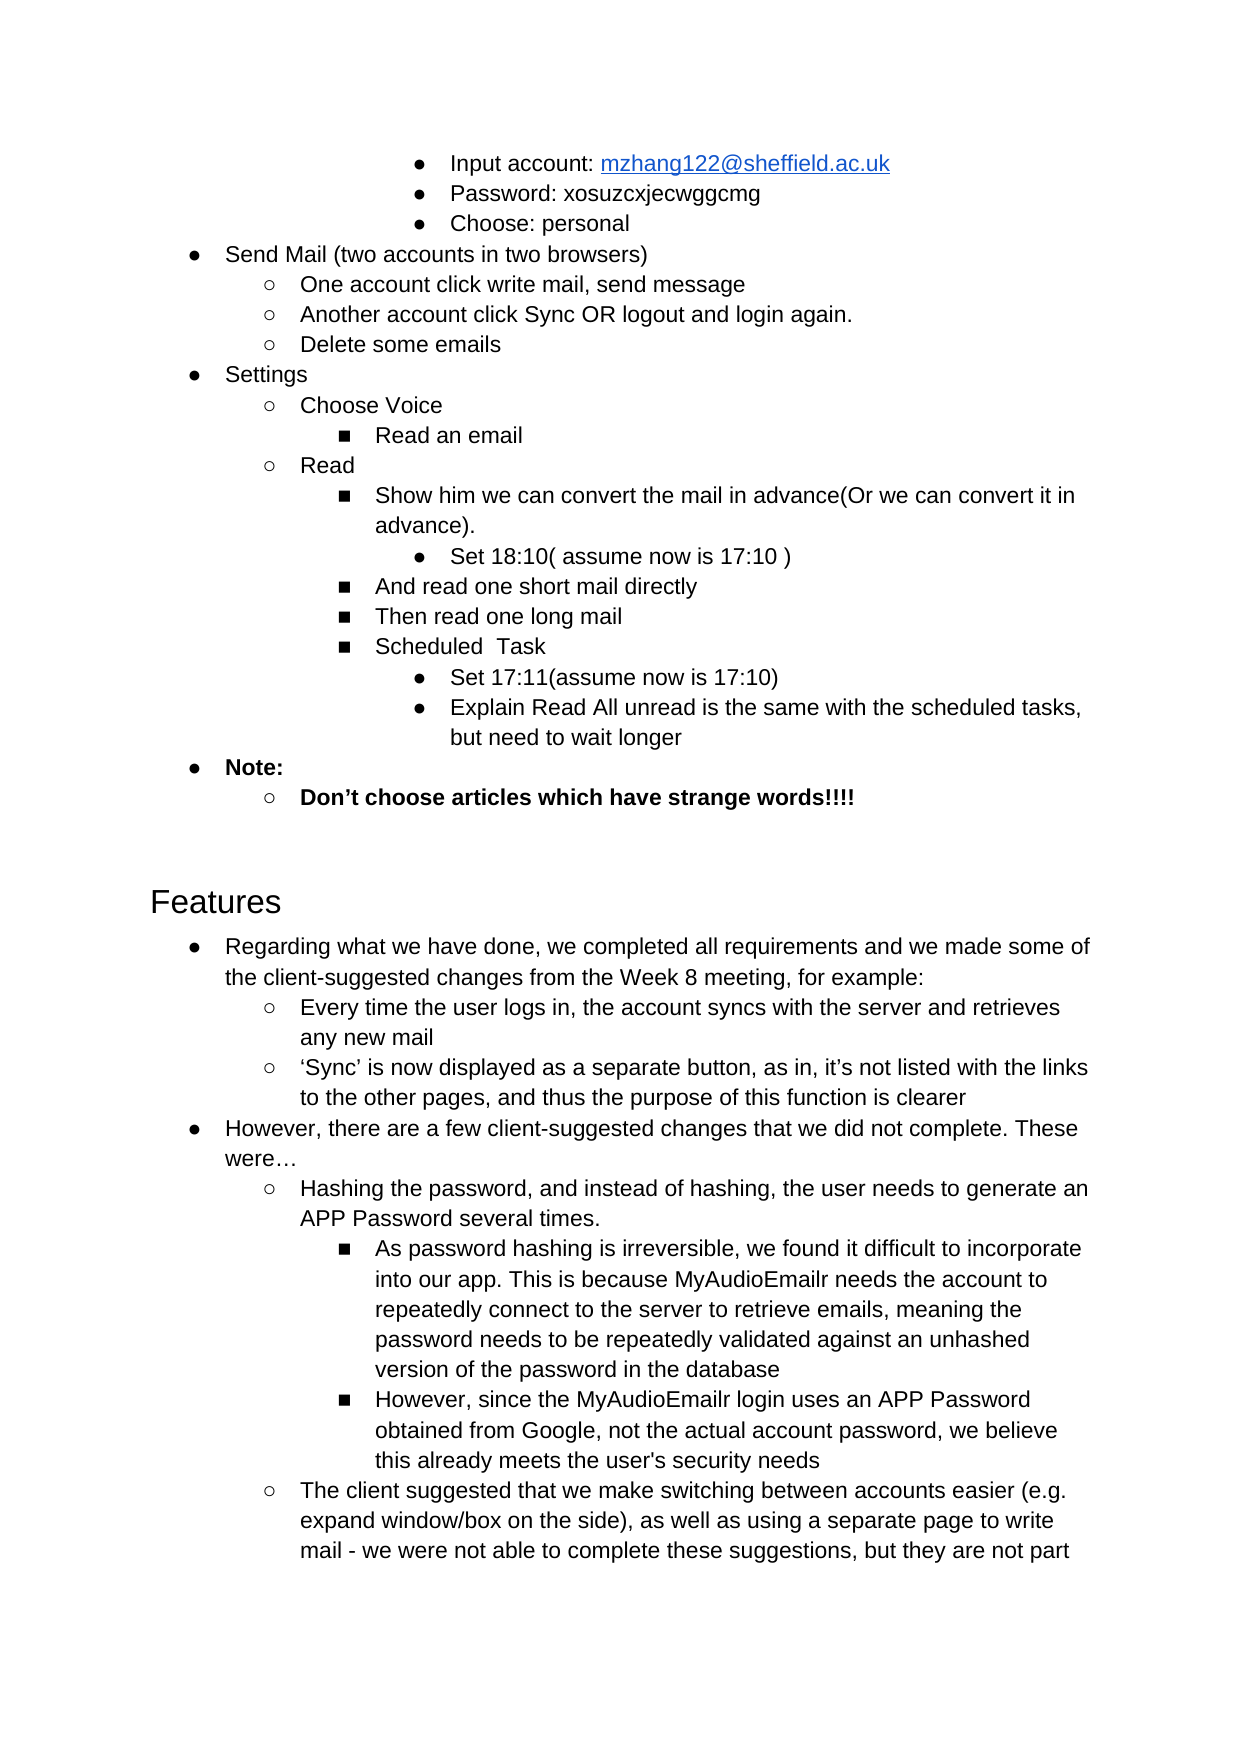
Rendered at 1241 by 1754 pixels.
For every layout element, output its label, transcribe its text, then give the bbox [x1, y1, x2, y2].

list Don’t choose articles which have strange words!!!! [262, 784, 1090, 811]
list Scheduled Task [337, 633, 1090, 660]
list Every time the user logs in, the account syncs with the server and retrieves any new mail [262, 994, 1090, 1050]
list Settings [187, 361, 1090, 388]
list Set 18:10( assume now is 17:10 ) [412, 543, 1090, 569]
list Note: [187, 754, 1090, 781]
list Show him we can convert the mail in advance(Or we can convert it in advance). [337, 482, 1090, 539]
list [262, 1477, 1090, 1564]
list Set 17:11(assume now is 17:10) [412, 663, 1090, 690]
list And read one short mail directly [337, 573, 1090, 599]
list However, there are a few client-suggested changes that we did not complete. These were… [187, 1114, 1090, 1171]
list ‘Sync’ is now displayed as a separate button, as in, it’s not listed with the links to the other pages, and thus the purpose of this function is clearer [262, 1054, 1090, 1111]
subtitle Features [150, 882, 1090, 921]
list Password: xosuzcxjecwggcmg [412, 180, 1090, 207]
list Explain Read All unread is the same with the scheduled tasks, but need to wait longer [412, 694, 1090, 750]
list Choose Voice [262, 392, 1090, 418]
list However, since the MyAudioEmailr login uses an APP Password obtained from Google, not the actual account password, we believe this already meets the user's security needs [337, 1386, 1090, 1473]
list Regarding what we have done, we completed all requirements and we made some of the client-suggested changes from the Week 8 meeting, for example: [187, 933, 1090, 990]
list One account click write mail, send message [262, 271, 1090, 297]
list Choose: personal [412, 210, 1090, 237]
list Then read one long mail [337, 603, 1090, 629]
list Send Mail (two accounts in two browsers) [187, 241, 1090, 267]
list Another account click Sync OR logout and login again. [262, 301, 1090, 327]
list Delete some emails [262, 331, 1090, 358]
list Input account: mzhang122@sheffield.ac.uk [412, 150, 1090, 176]
list Hashing the password, and instead of hashing, the user needs to generate an APP Password several times. [262, 1175, 1090, 1231]
list As password hashing is irreversible, we found it difficult to incorporate into our app. This is because MyAudioEmailr needs the account to repeatedly connect to the server to retrieve emails, meaning the password needs to be repeatedly validated against an unhashed version of the password in the database [337, 1235, 1090, 1382]
list Read [262, 452, 1090, 478]
list Read an email [337, 422, 1090, 448]
